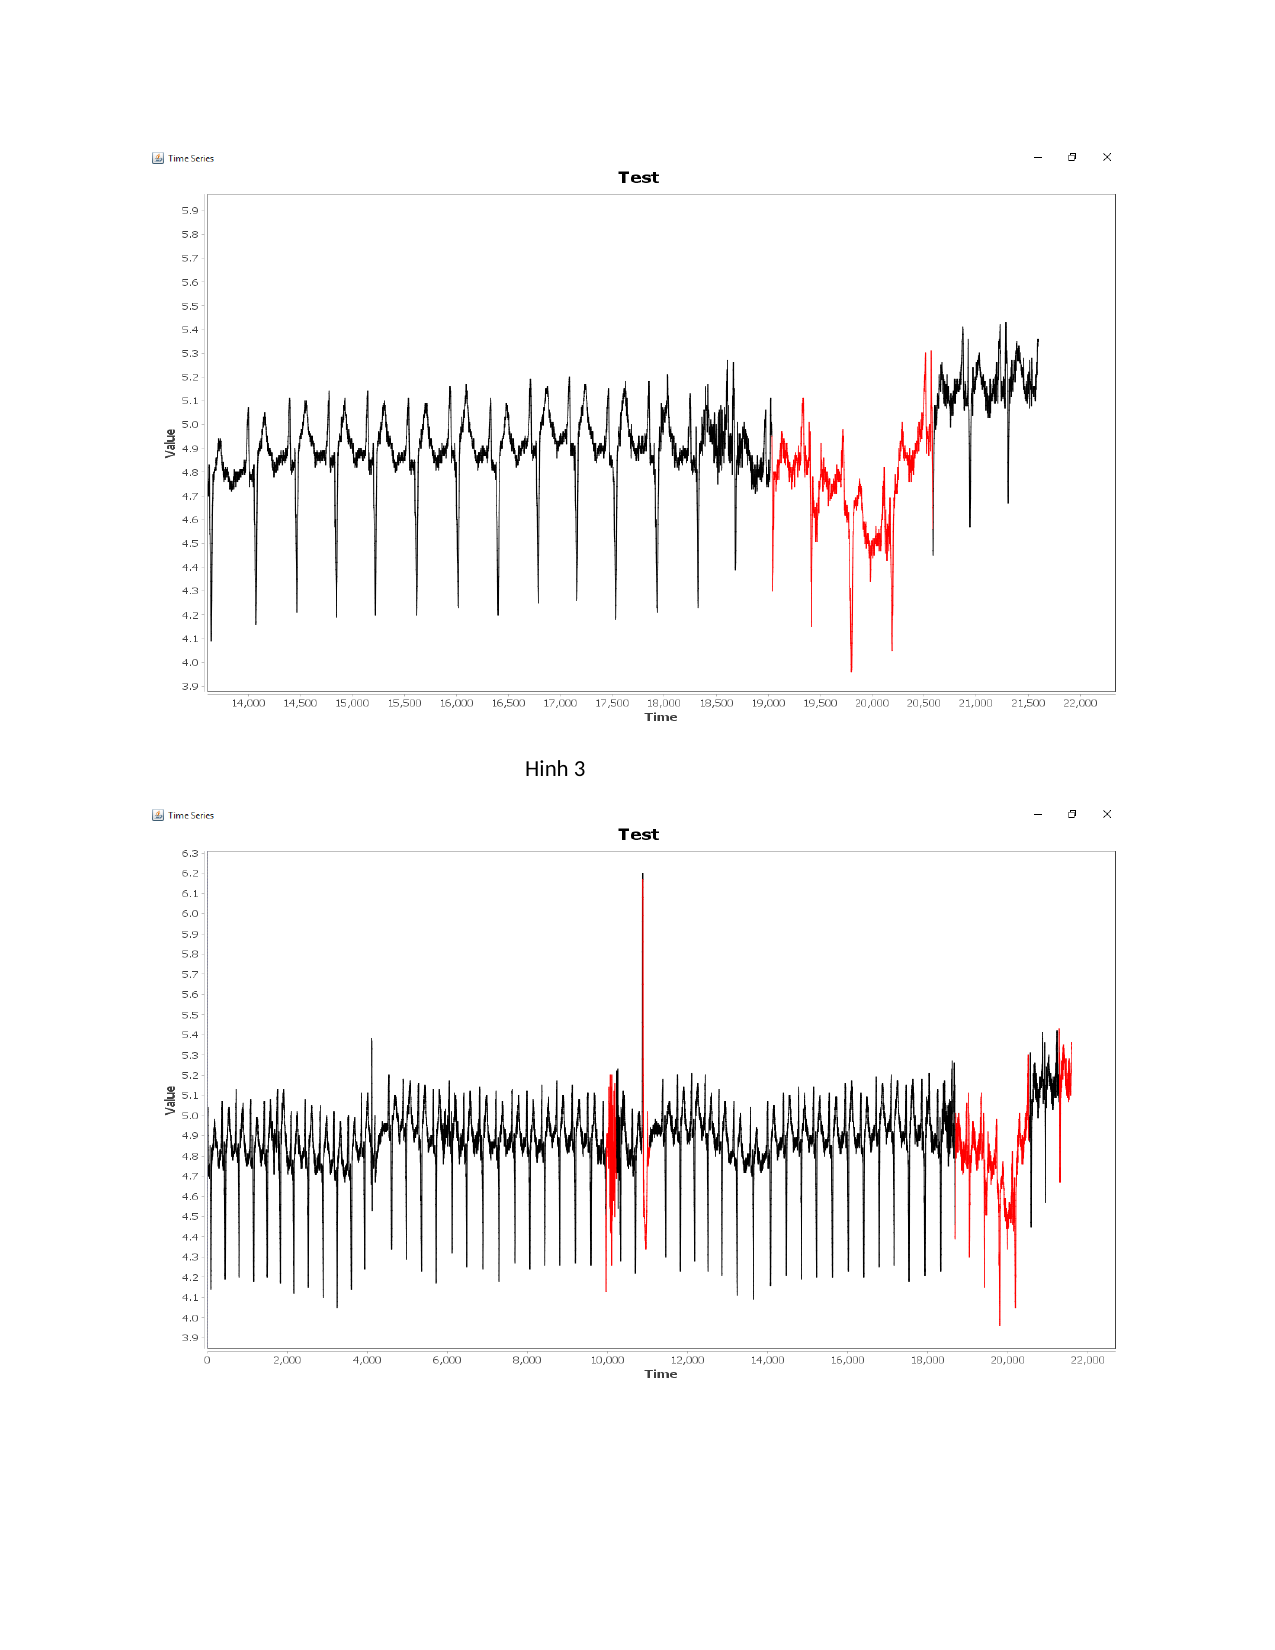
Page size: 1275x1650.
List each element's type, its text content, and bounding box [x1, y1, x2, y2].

picture [150, 807, 1125, 1386]
text Hinh 3 [150, 754, 1125, 782]
picture [150, 150, 1125, 729]
